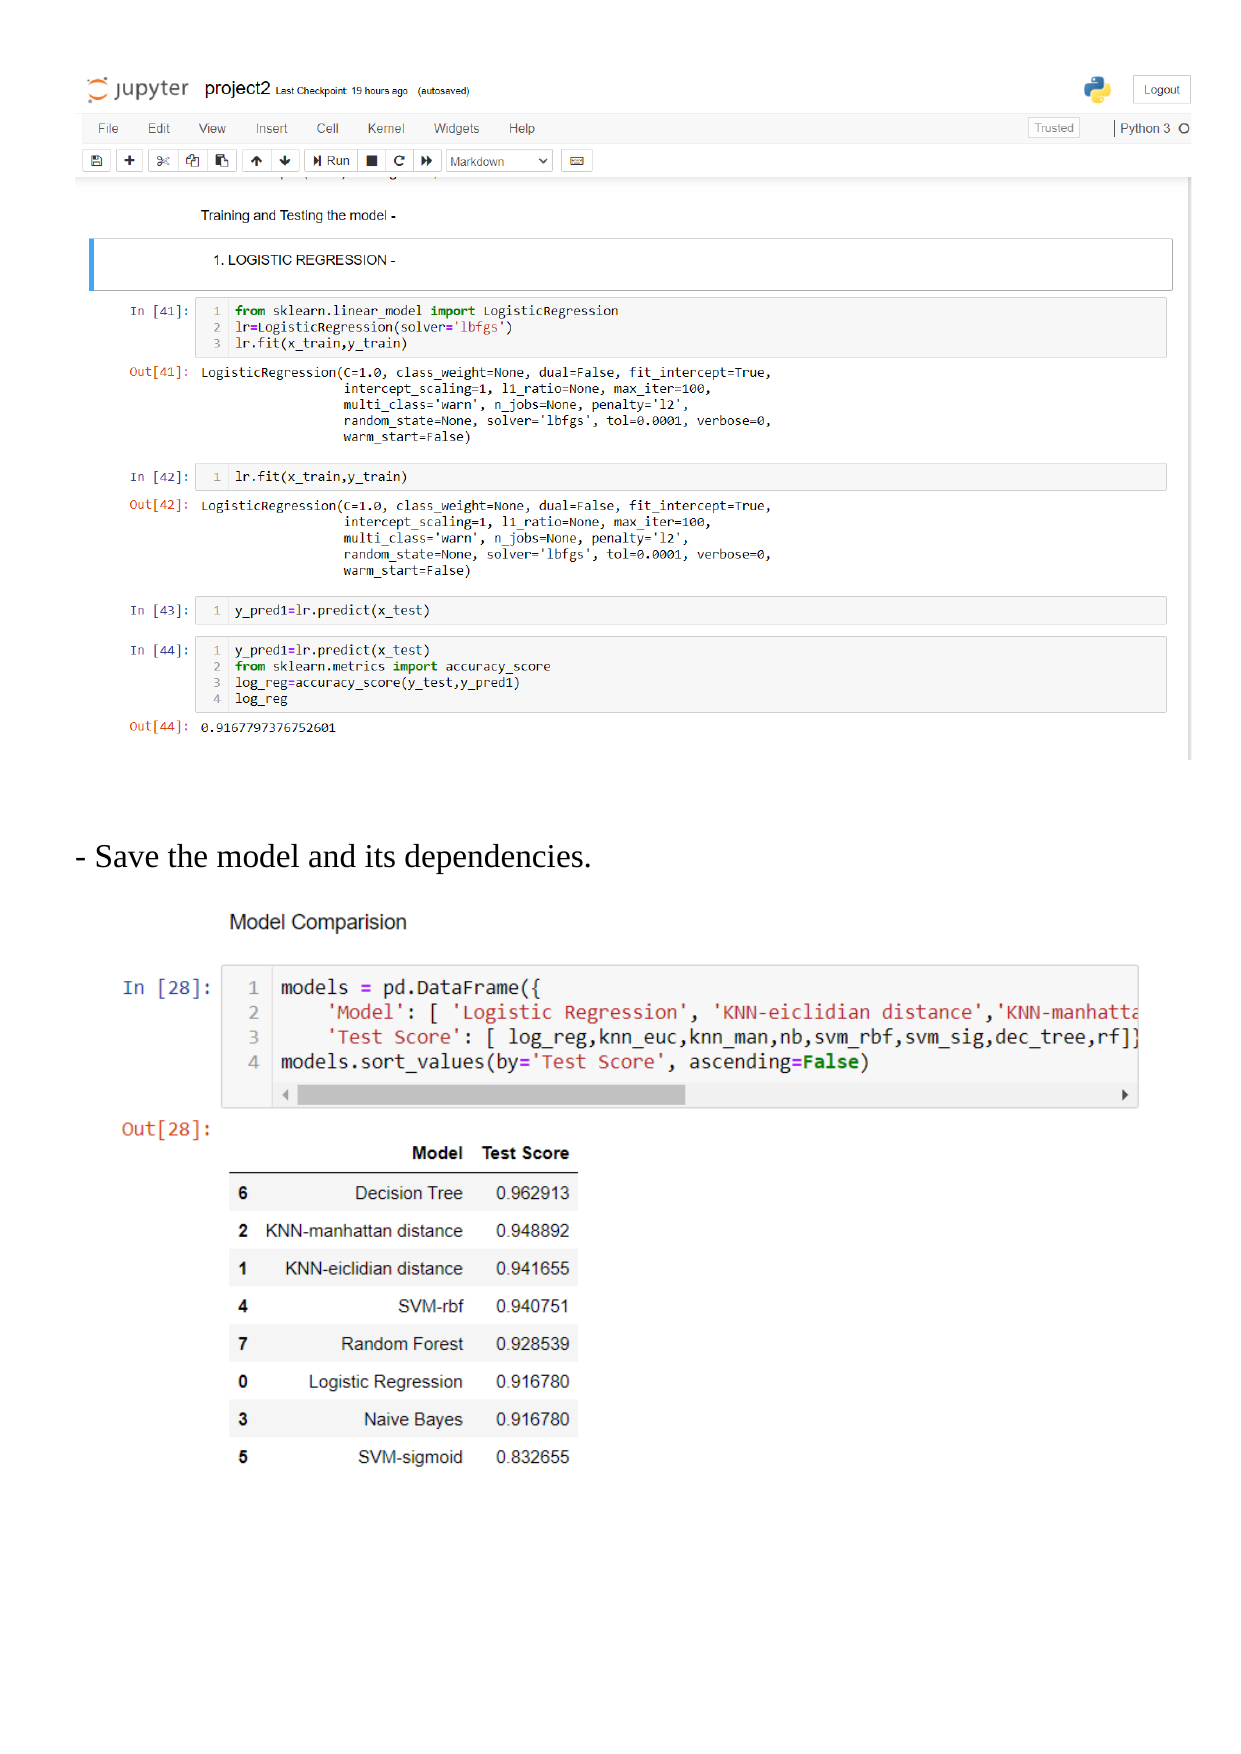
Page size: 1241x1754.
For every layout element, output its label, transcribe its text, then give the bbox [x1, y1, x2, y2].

picture [75, 894, 1166, 1508]
picture [75, 75, 1192, 760]
text - Save the model and its dependencies. [75, 836, 1165, 874]
